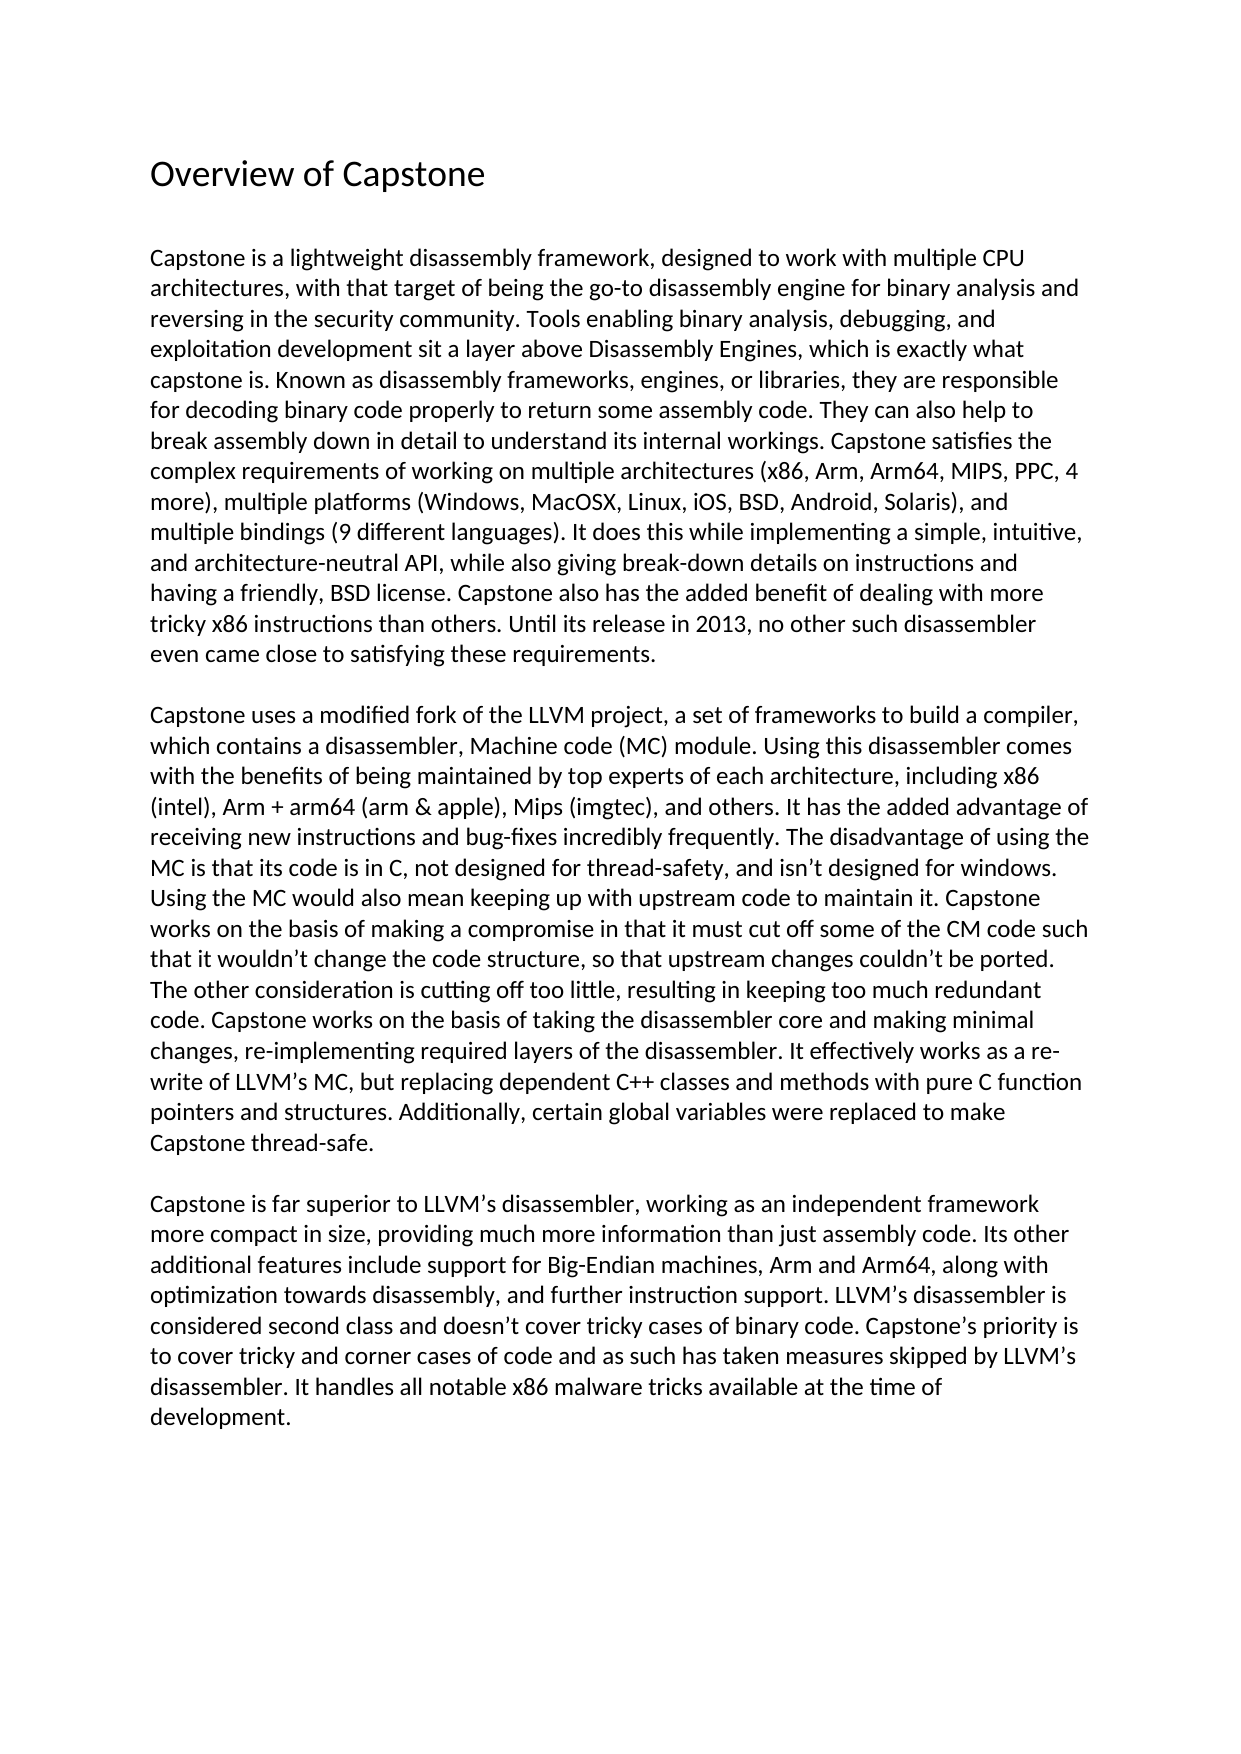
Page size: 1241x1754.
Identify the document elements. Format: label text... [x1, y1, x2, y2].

text Overview of Capstone [150, 150, 1090, 196]
text Capstone is a lightweight disassembly framework, designed to work with multiple CPU architectures, with that target of being the go-to disassembly engine for binary analysis and reversing in the security community. Tools enabling binary analysis, debugging, and exploitation development sit a layer above Disassembly Engines, which is exactly what capstone is. Known as disassembly frameworks, engines, or libraries, they are responsible for decoding binary code properly to return some assembly code. They can also help to break assembly down in detail to understand its internal workings. Capstone satisfies the complex requirements of working on multiple architectures (x86, Arm, Arm64, MIPS, PPC, 4 more), multiple platforms (Windows, MacOSX, Linux, iOS, BSD, Android, Solaris), and multiple bindings (9 different languages). It does this while implementing a simple, intuitive, and architecture-neutral API, while also giving break-down details on instructions and having a friendly, BSD license. Capstone also has the added benefit of dealing with more tricky x86 instructions than others. Until its release in 2013, no other such disassembler even came close to satisfying these requirements. [150, 242, 1090, 669]
text Capstone uses a modified fork of the LLVM project, a set of frameworks to build a compiler, which contains a disassembler, Machine code (MC) module. Using this disassembler comes with the benefits of being maintained by top experts of each architecture, including x86 (intel), Arm + arm64 (arm & apple), Mips (imgtec), and others. It has the added advantage of receiving new instructions and bug-fixes incredibly frequently. The disadvantage of using the MC is that its code is in C, not designed for thread-safety, and isn’t designed for windows. Using the MC would also mean keeping up with upstream code to maintain it. Capstone works on the basis of making a compromise in that it must cut off some of the CM code such that it wouldn’t change the code structure, so that upstream changes couldn’t be ported. The other consideration is cutting off too little, resulting in keeping too much redundant code. Capstone works on the basis of taking the disassembler core and making minimal changes, re-implementing required layers of the disassembler. It effectively works as a re-write of LLVM’s MC, but replacing dependent C++ classes and methods with pure C function pointers and structures. Additionally, certain global variables were replaced to make Capstone thread-safe. [150, 699, 1090, 1157]
text Capstone is far superior to LLVM’s disassembler, working as an independent framework more compact in size, providing much more information than just assembly code. Its other additional features include support for Big-Endian machines, Arm and Arm64, along with optimization towards disassembly, and further instruction support. LLVM’s disassembler is considered second class and doesn’t cover tricky cases of binary code. Capstone’s priority is to cover tricky and corner cases of code and as such has taken measures skipped by LLVM’s disassembler. It handles all notable x86 malware tricks available at the time of development. [150, 1188, 1090, 1432]
